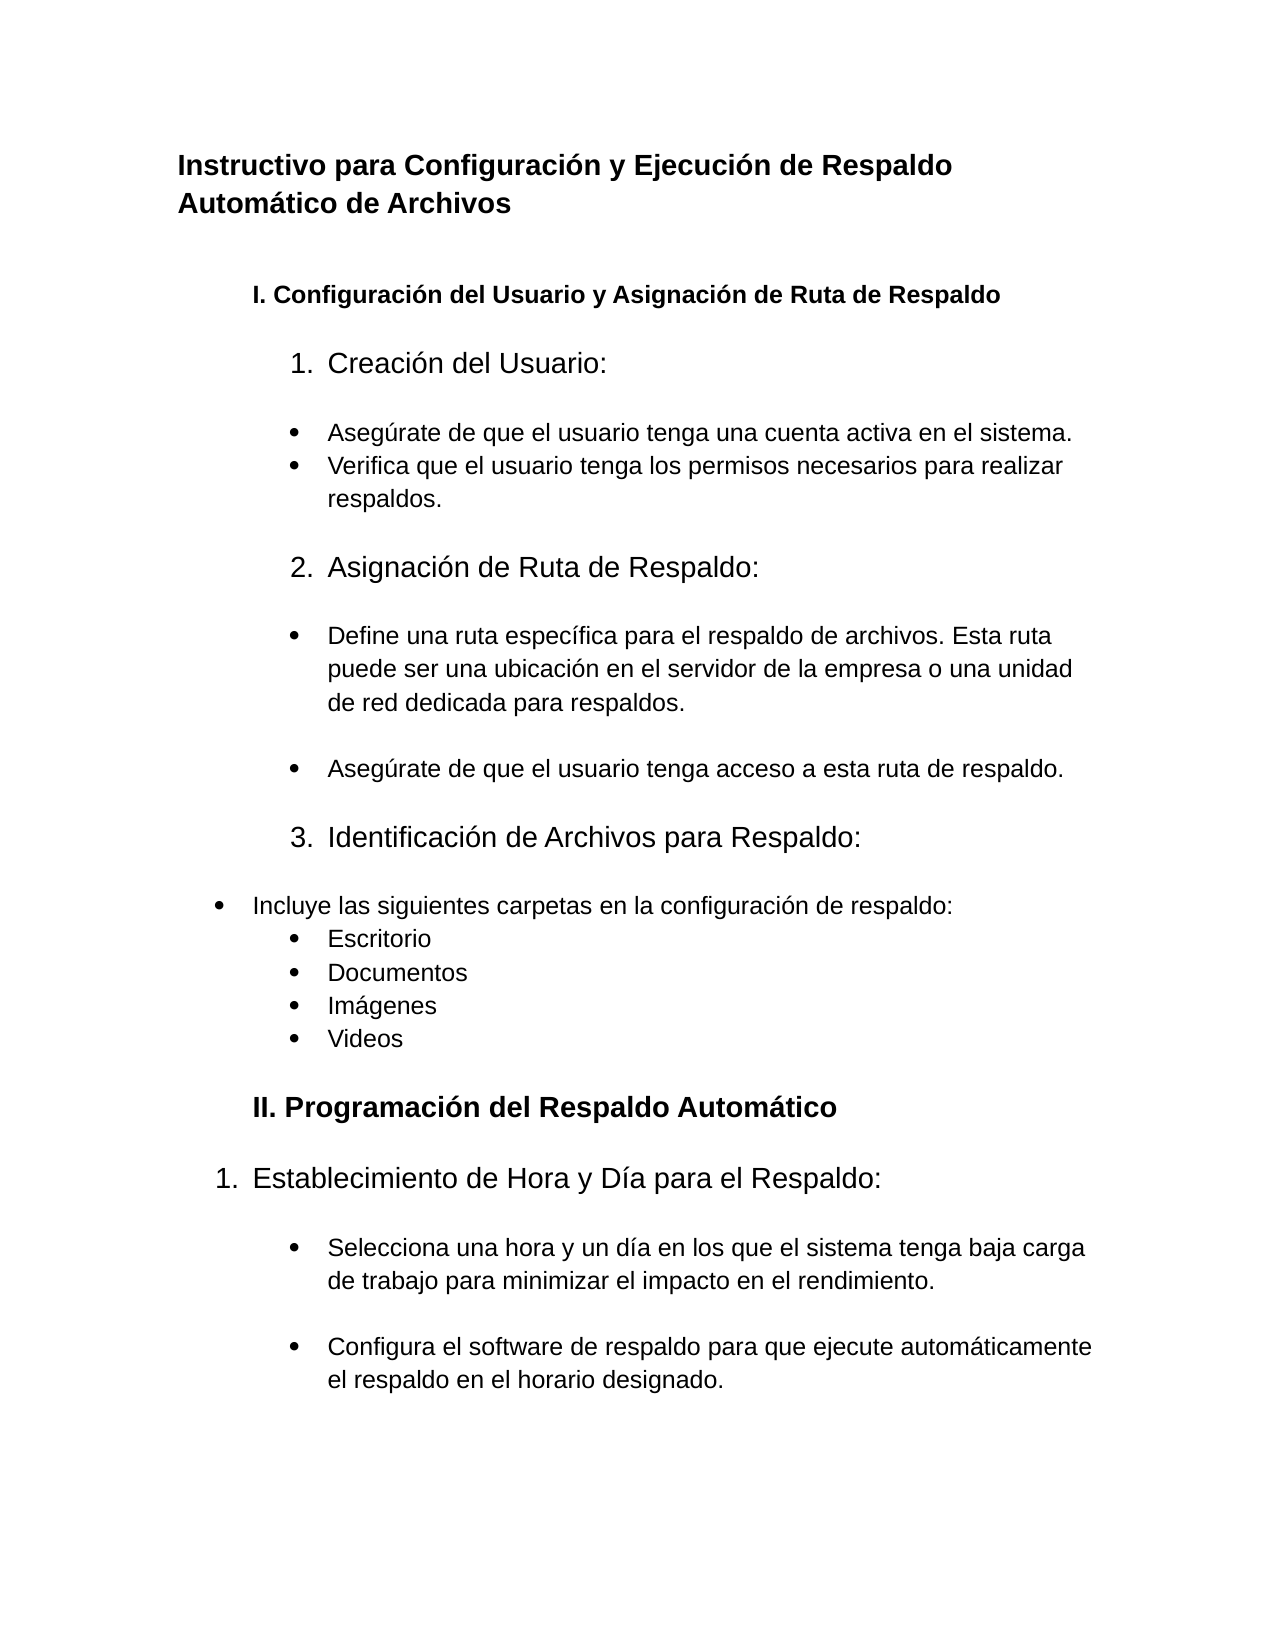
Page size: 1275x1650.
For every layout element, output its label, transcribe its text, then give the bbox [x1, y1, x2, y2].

list Selecciona una hora y un día en los que el sistema tenga baja carga de trabajo para minimizar el impacto en el rendimiento. [290, 1233, 1098, 1295]
list Imágenes [290, 991, 1098, 1019]
text Instructivo para Configuración y Ejecución de Respaldo Automático de Archivos [177, 148, 1098, 220]
list II. Programación del Respaldo Automático [252, 1090, 1098, 1123]
list Asegúrate de que el usuario tenga una cuenta activa en el sistema. [290, 417, 1098, 446]
list Asignación de Ruta de Respaldo: [290, 550, 1098, 583]
list Videos [290, 1024, 1098, 1053]
list Establecimiento de Hora y Día para el Respaldo: [215, 1161, 1098, 1195]
list Documentos [290, 957, 1098, 986]
list Identificación de Archivos para Respaldo: [290, 820, 1098, 853]
list Asegúrate de que el usuario tenga acceso a esta ruta de respaldo. [290, 753, 1098, 782]
list Escritorio [290, 924, 1098, 953]
list Creación del Usuario: [290, 346, 1098, 379]
list I. Configuración del Usuario y Asignación de Ruta de Respaldo [252, 280, 1098, 309]
list Configura el software de respaldo para que ejecute automáticamente el respaldo en el horario designado. [290, 1332, 1098, 1394]
list Define una ruta específica para el respaldo de archivos. Esta ruta puede ser una ubicación en el servidor de la empresa o una unidad de red dedicada para respaldos. [290, 621, 1098, 716]
list Incluye las siguientes carpetas en la configuración de respaldo: [215, 891, 1098, 920]
list Verifica que el usuario tenga los permisos necesarios para realizar respaldos. [290, 451, 1098, 512]
